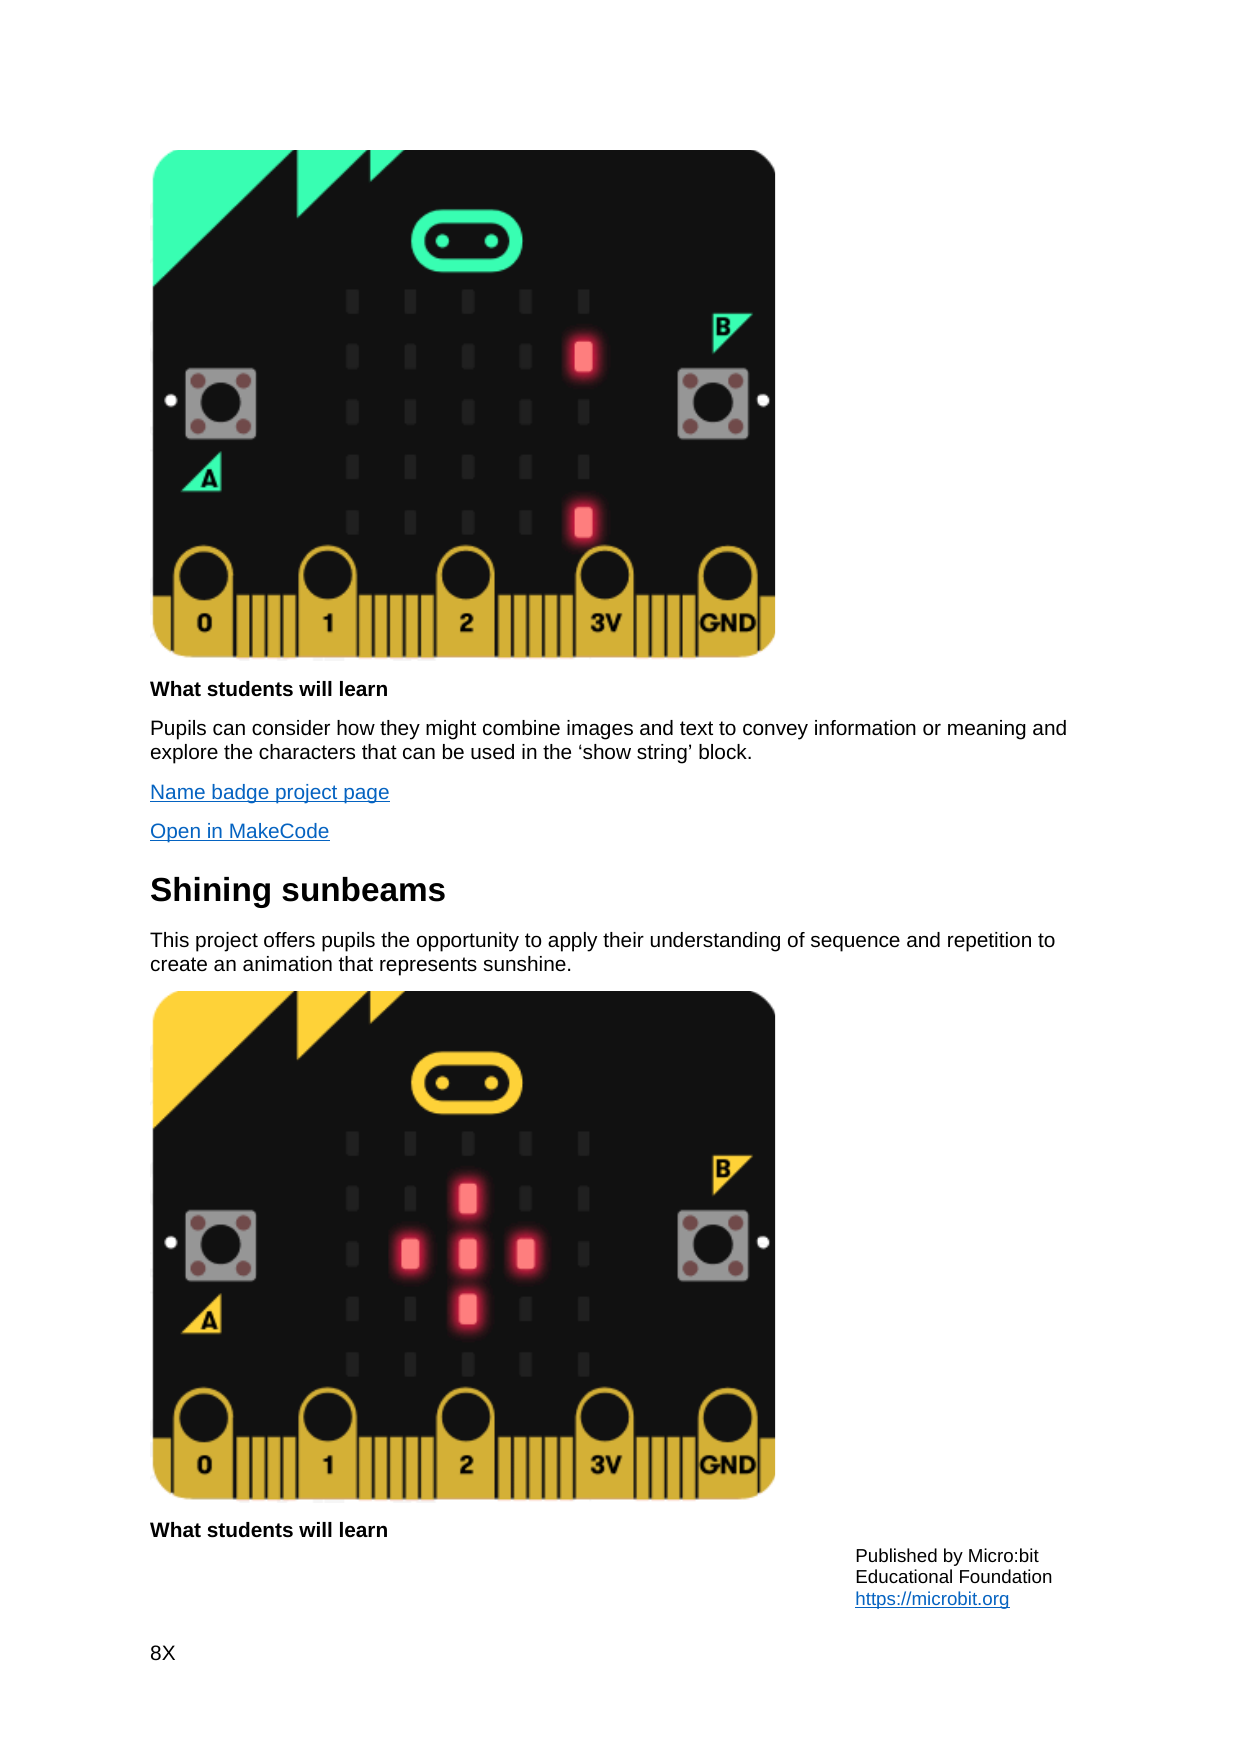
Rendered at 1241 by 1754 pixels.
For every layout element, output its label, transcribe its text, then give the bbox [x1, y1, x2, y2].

subtitle Shining sunbeams [150, 870, 1090, 908]
text What students will learn [150, 676, 1090, 700]
picture [150, 150, 775, 661]
text Name badge project page [150, 779, 1090, 803]
picture [150, 991, 775, 1503]
text This project offers pupils the opportunity to apply their understanding of sequence and repetition to create an animation that represents sunshine. [150, 928, 1090, 976]
text Open in MakeCode [150, 819, 1090, 843]
text Pupils can consider how they might combine images and text to convey information or meaning and explore the characters that can be used in the ‘show string’ block. [150, 716, 1090, 764]
text What students will learn [150, 1518, 1090, 1542]
